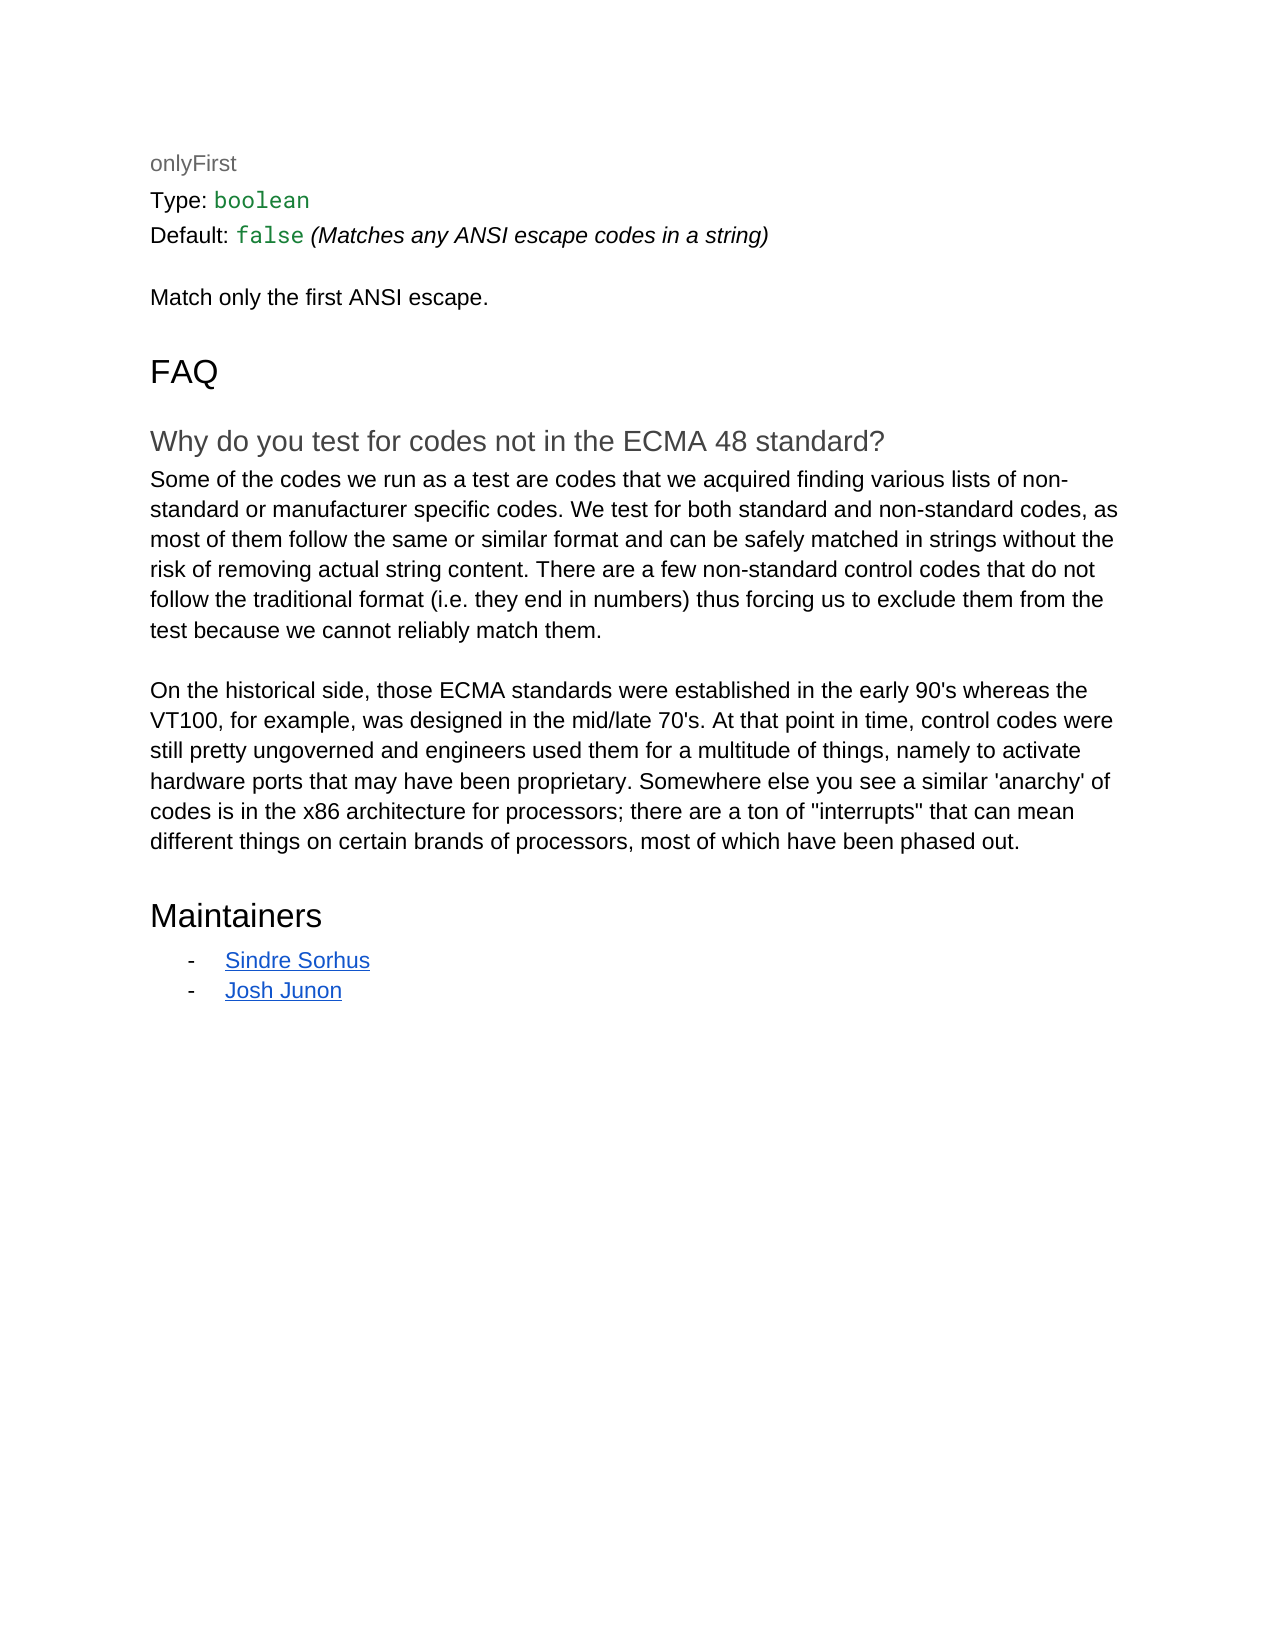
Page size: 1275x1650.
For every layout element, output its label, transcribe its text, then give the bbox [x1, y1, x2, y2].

text On the historical side, those ECMA standards were established in the early 90's whereas the VT100, for example, was designed in the mid/late 70's. At that point in time, control codes were still pretty ungoverned and engineers used them for a multitude of things, namely to activate hardware ports that may have been proprietary. Somewhere else you see a similar 'anarchy' of codes is in the x86 architecture for processors; there are a ton of "interrupts" that can mean different things on certain brands of processors, most of which have been phased out. [150, 677, 1125, 854]
list Josh Junon [187, 977, 1125, 1003]
subtitle Why do you test for codes not in the ECMA 48 standard? [150, 424, 1125, 457]
subtitle onlyFirst [150, 150, 1125, 176]
subtitle Maintainers [150, 896, 1125, 934]
subtitle FAQ [150, 352, 1125, 390]
text Some of the codes we run as a test are codes that we acquired finding various lists of non-standard or manufacturer specific codes. We test for both standard and non-standard codes, as most of them follow the same or similar format and can be safely matched in strings without the risk of removing actual string content. There are a few non-standard control codes that do not follow the traditional format (i.e. they end in numbers) thus forcing us to exclude them from the test because we cannot reliably match them. [150, 466, 1125, 643]
list Sindre Sorhus [187, 947, 1125, 973]
text Match only the first ANSI escape. [150, 284, 1125, 311]
text Type: boolean Default: false (Matches any ANSI escape codes in a string) [150, 185, 1125, 249]
